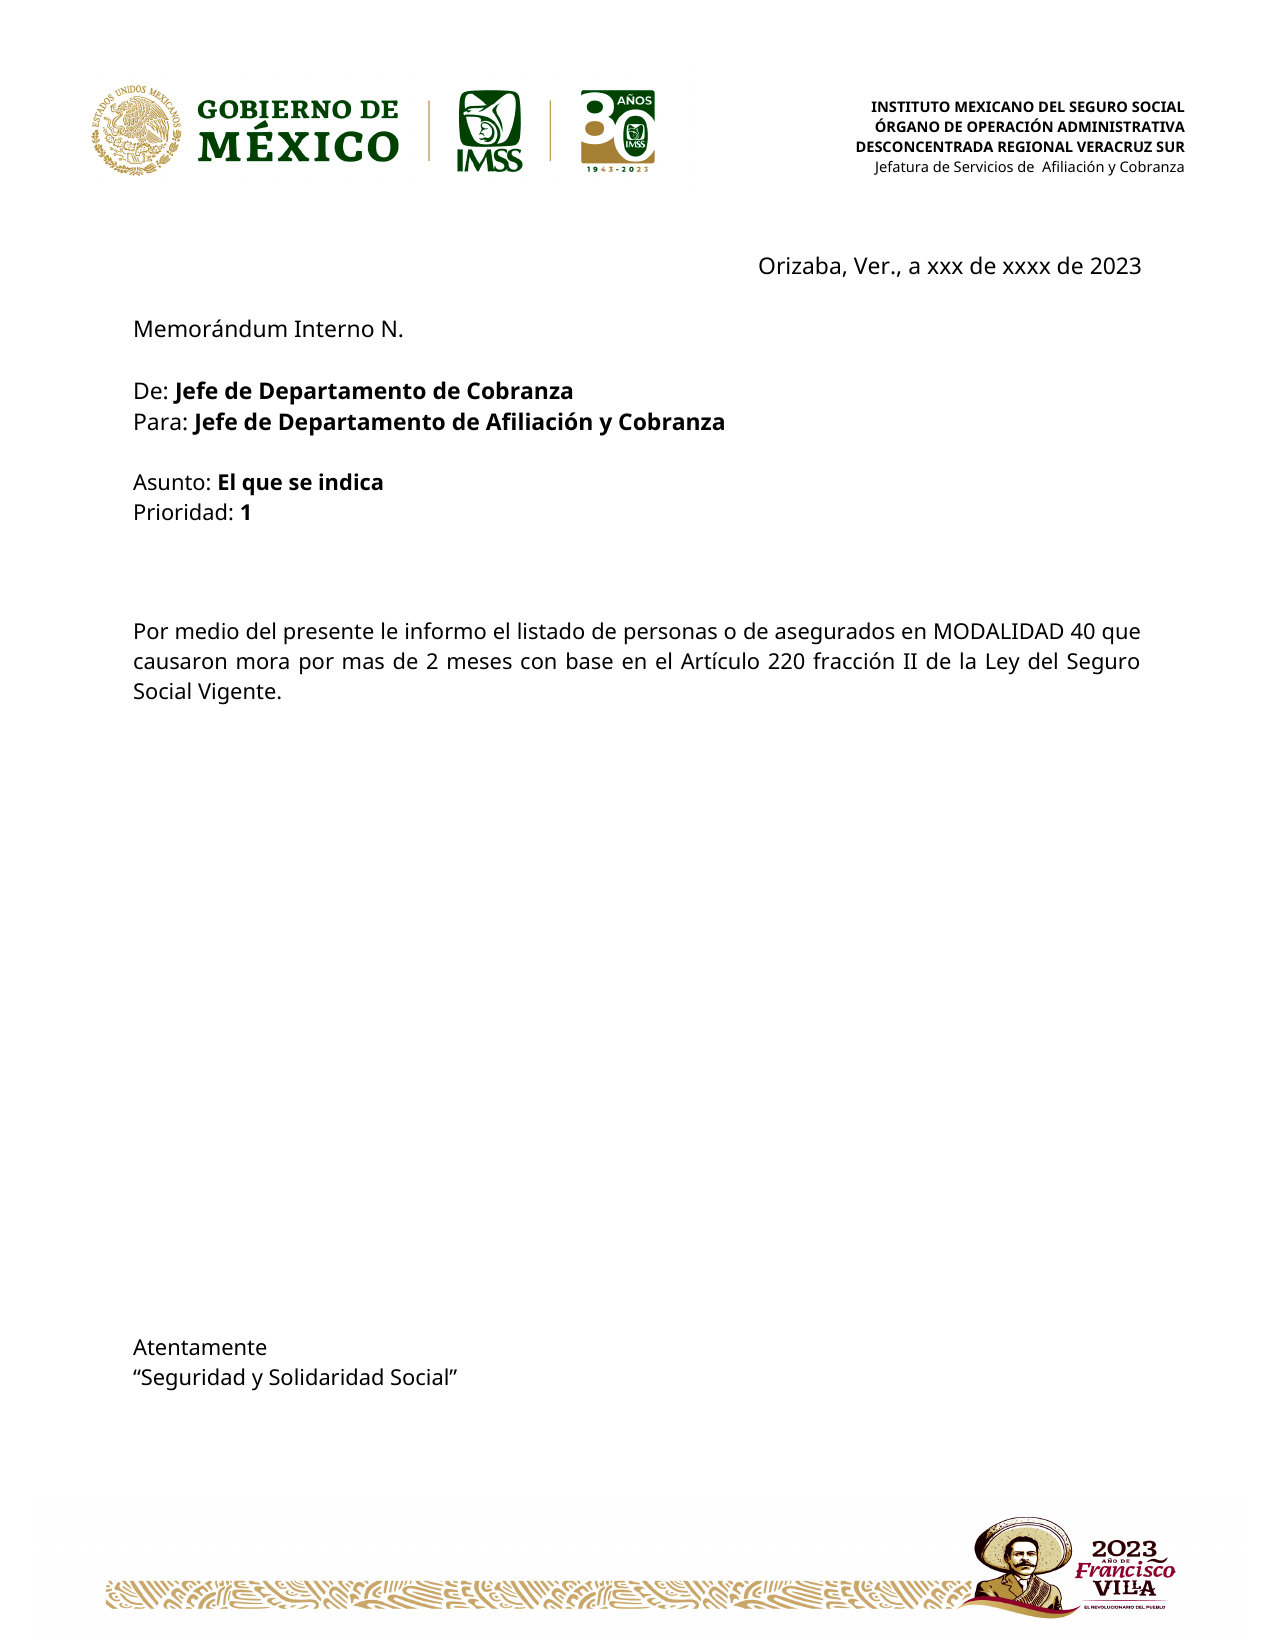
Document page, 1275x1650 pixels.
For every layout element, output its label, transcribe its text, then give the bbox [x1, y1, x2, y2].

text Asunto: El que se indica [133, 467, 1142, 497]
text Orizaba, Ver., a xxx de xxxx de 2023 [133, 250, 1142, 281]
text Memorándum Interno N. [133, 313, 1142, 344]
text Para: Jefe de Departamento de Afiliación y Cobranza [133, 406, 1142, 438]
picture [30, 1496, 1249, 1643]
text Atentamente [133, 1332, 1142, 1362]
text Prioridad: 1 [133, 497, 1142, 527]
picture [71, 59, 692, 196]
text De: Jefe de Departamento de Cobranza [133, 375, 1142, 406]
text Por medio del presente le informo el listado de personas o de asegurados en MODALIDAD 40 que causaron mora por mas de 2 meses con base en el Artículo 220 fracción II de la Ley del Seguro Social Vigente. [133, 616, 1142, 706]
text “Seguridad y Solidaridad Social” [133, 1362, 1142, 1392]
